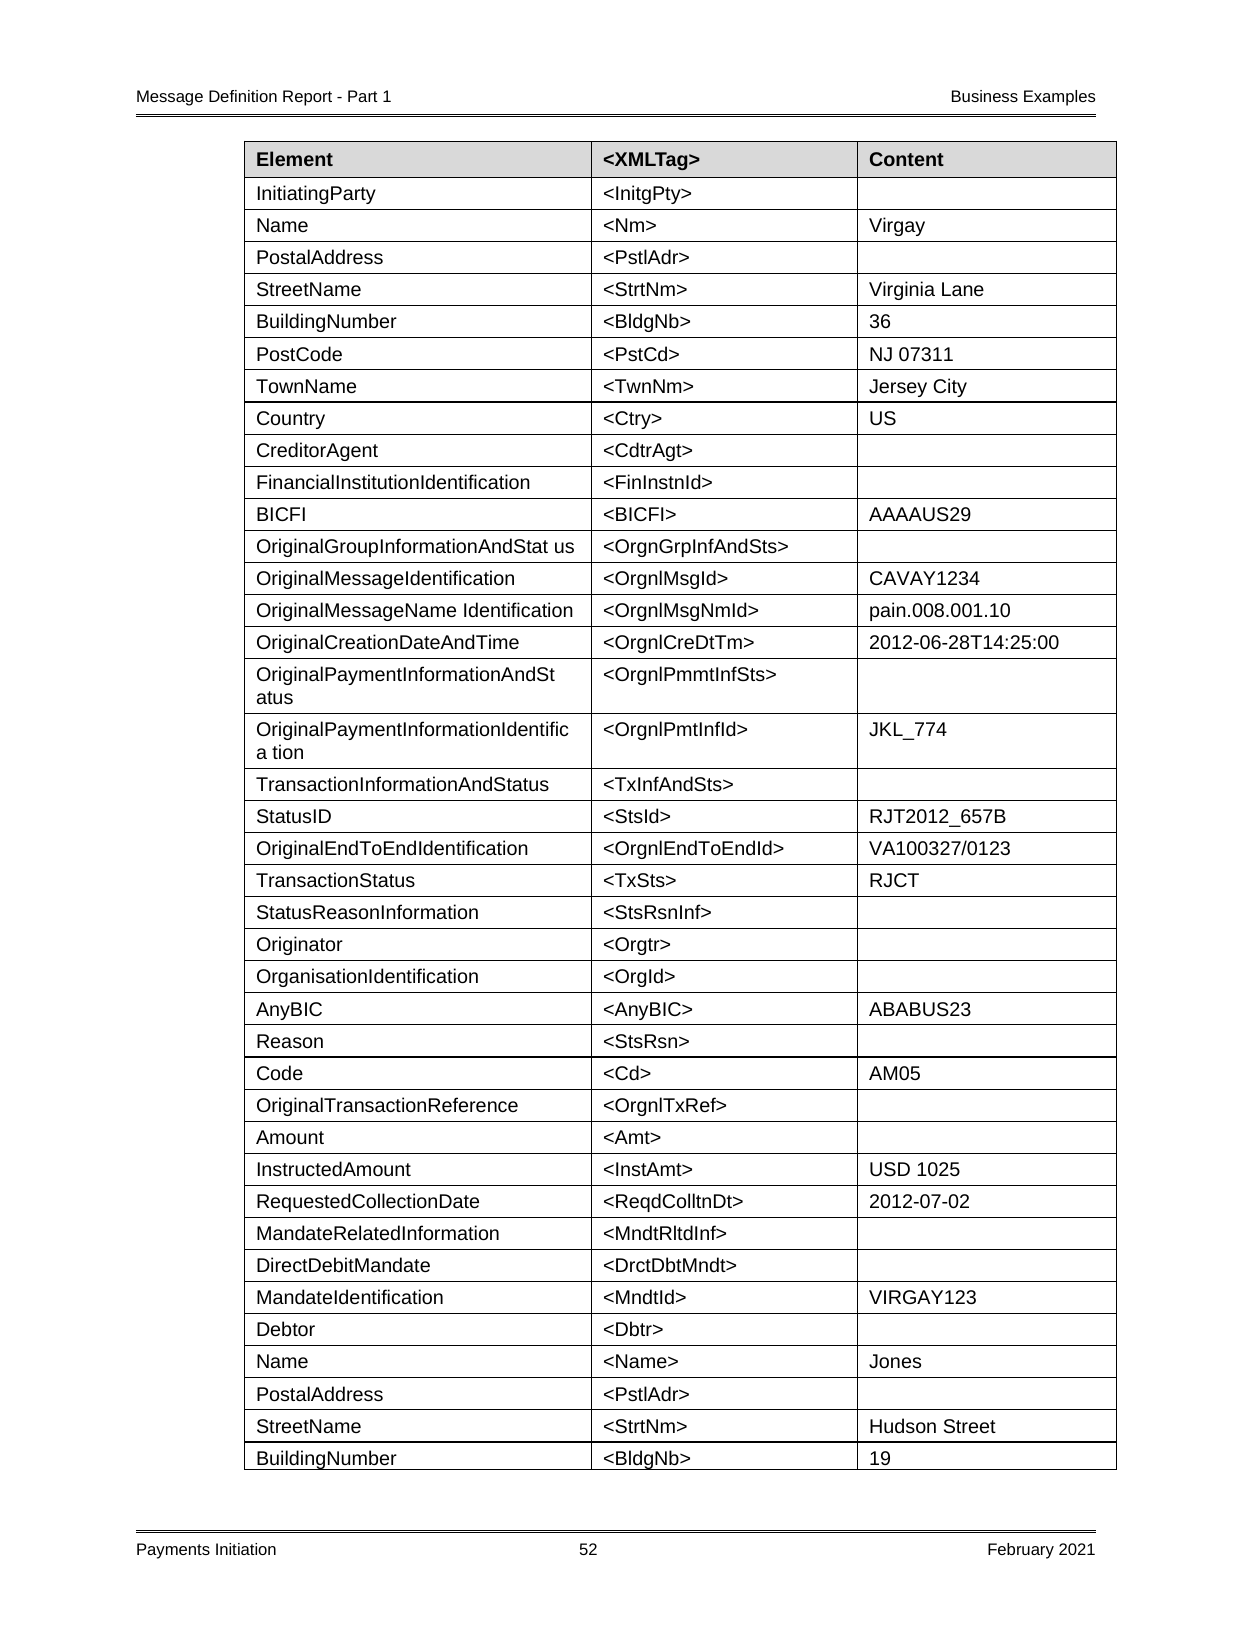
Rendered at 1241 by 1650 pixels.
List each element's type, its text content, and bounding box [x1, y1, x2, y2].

table_cell <OrgnlCreDtTm> [592, 627, 857, 658]
table_cell [858, 531, 1116, 562]
table_cell 2012-07-02 [858, 1186, 1116, 1217]
table_cell pain.008.001.10 [858, 595, 1116, 626]
table_cell <Cd> [592, 1058, 857, 1088]
table_cell [858, 467, 1116, 498]
table_cell BICFI [245, 499, 591, 530]
table_cell DirectDebitMandate [245, 1250, 591, 1281]
table_cell <InitgPty> [592, 178, 857, 209]
table_cell [858, 242, 1116, 273]
table_cell Jersey City [858, 370, 1116, 401]
table_cell Name [245, 210, 591, 241]
table_cell [858, 659, 1116, 713]
table_cell <StsId> [592, 801, 857, 832]
table_cell <StsRsn> [592, 1025, 857, 1056]
table_cell Debtor [245, 1314, 591, 1345]
table_header <XMLTag> [592, 142, 857, 177]
table_cell CreditorAgent [245, 435, 591, 466]
table_cell [858, 178, 1116, 209]
table_cell VIRGAY123 [858, 1282, 1116, 1313]
table_cell StreetName [245, 1410, 591, 1441]
table_cell Code [245, 1058, 591, 1088]
table_cell <OrgnlPmmtInfSts> [592, 659, 857, 713]
table_cell Amount [245, 1122, 591, 1153]
table_cell RJT2012_657B [858, 801, 1116, 832]
table_cell MandateRelatedInformation [245, 1218, 591, 1249]
table_cell <PstlAdr> [592, 1378, 857, 1409]
table_cell JKL_774 [858, 714, 1116, 768]
table_cell TransactionStatus [245, 865, 591, 896]
table_cell PostalAddress [245, 1378, 591, 1409]
table_cell BuildingNumber [245, 306, 591, 337]
table_cell PostCode [245, 338, 591, 369]
table_cell US [858, 403, 1116, 433]
table_cell Virginia Lane [858, 274, 1116, 305]
table_cell <OrgnlPmtInfId> [592, 714, 857, 768]
table_cell ABABUS23 [858, 993, 1116, 1024]
table_cell Hudson Street [858, 1410, 1116, 1441]
table_cell <StrtNm> [592, 1410, 857, 1441]
table_cell <OrgnlMsgNmId> [592, 595, 857, 626]
table_cell Jones [858, 1346, 1116, 1377]
table_cell <Orgtr> [592, 929, 857, 960]
table_cell <StrtNm> [592, 274, 857, 305]
table_cell <InstAmt> [592, 1154, 857, 1185]
table_cell [858, 929, 1116, 960]
table_cell <Amt> [592, 1122, 857, 1153]
table_cell OriginalEndToEndIdentification [245, 833, 591, 864]
table_cell <PstlAdr> [592, 242, 857, 273]
table_cell [858, 1122, 1116, 1153]
table_cell StreetName [245, 274, 591, 305]
table_cell <MndtId> [592, 1282, 857, 1313]
table_cell [858, 1025, 1116, 1056]
table_cell <Ctry> [592, 403, 857, 433]
table_cell <BldgNb> [592, 306, 857, 337]
table_cell <OrgId> [592, 961, 857, 992]
table_cell Virgay [858, 210, 1116, 241]
table_cell 36 [858, 306, 1116, 337]
table_cell AM05 [858, 1058, 1116, 1088]
table_cell Name [245, 1346, 591, 1377]
table_cell StatusID [245, 801, 591, 832]
table_cell OriginalMessageName Identification [245, 595, 591, 626]
table_cell <BldgNb> [592, 1443, 857, 1469]
table_cell AnyBIC [245, 993, 591, 1024]
table_cell <ReqdColltnDt> [592, 1186, 857, 1217]
table_cell <CdtrAgt> [592, 435, 857, 466]
table_cell [858, 1314, 1116, 1345]
table_cell Country [245, 403, 591, 433]
table_cell [858, 1218, 1116, 1249]
table_cell [858, 897, 1116, 928]
table_cell Reason [245, 1025, 591, 1056]
table_cell VA100327/0123 [858, 833, 1116, 864]
table_cell FinancialInstitutionIdentification [245, 467, 591, 498]
table_header Element [245, 142, 591, 177]
table_cell Originator [245, 929, 591, 960]
table_cell BuildingNumber [245, 1443, 591, 1469]
table_cell [858, 961, 1116, 992]
table_cell RJCT [858, 865, 1116, 896]
table_cell OriginalPaymentInformationAndSt atus [245, 659, 591, 713]
table_cell <OrgnlEndToEndId> [592, 833, 857, 864]
table_cell [858, 769, 1116, 800]
table_cell StatusReasonInformation [245, 897, 591, 928]
table_cell RequestedCollectionDate [245, 1186, 591, 1217]
table_cell <StsRsnInf> [592, 897, 857, 928]
table_cell InstructedAmount [245, 1154, 591, 1185]
table_cell <PstCd> [592, 338, 857, 369]
table_cell PostalAddress [245, 242, 591, 273]
table_cell <Dbtr> [592, 1314, 857, 1345]
table_cell <DrctDbtMndt> [592, 1250, 857, 1281]
table_cell OriginalTransactionReference [245, 1090, 591, 1121]
table_cell <MndtRltdInf> [592, 1218, 857, 1249]
table_cell <OrgnGrpInfAndSts> [592, 531, 857, 562]
table_cell <BICFI> [592, 499, 857, 530]
table_cell NJ 07311 [858, 338, 1116, 369]
table_cell <Name> [592, 1346, 857, 1377]
table_cell AAAAUS29 [858, 499, 1116, 530]
table_cell <TxInfAndSts> [592, 769, 857, 800]
table_cell USD 1025 [858, 1154, 1116, 1185]
table_cell OriginalPaymentInformationIdentifica tion [245, 714, 591, 768]
table_cell <FinInstnId> [592, 467, 857, 498]
table_cell <OrgnlTxRef> [592, 1090, 857, 1121]
table_cell OriginalGroupInformationAndStat us [245, 531, 591, 562]
table_cell <TxSts> [592, 865, 857, 896]
table_cell OrganisationIdentification [245, 961, 591, 992]
table_cell 19 [858, 1443, 1116, 1469]
table_cell [858, 1250, 1116, 1281]
table_cell <Nm> [592, 210, 857, 241]
table_cell <AnyBIC> [592, 993, 857, 1024]
table_cell OriginalCreationDateAndTime [245, 627, 591, 658]
table_cell <TwnNm> [592, 370, 857, 401]
table_cell [858, 1090, 1116, 1121]
table_cell 2012-06-28T14:25:00 [858, 627, 1116, 658]
table_cell OriginalMessageIdentification [245, 563, 591, 594]
table_cell TransactionInformationAndStatus [245, 769, 591, 800]
table_cell [858, 1378, 1116, 1409]
table_header Content [858, 142, 1116, 177]
table_cell InitiatingParty [245, 178, 591, 209]
table_cell <OrgnlMsgId> [592, 563, 857, 594]
table_cell [858, 435, 1116, 466]
table_cell MandateIdentification [245, 1282, 591, 1313]
table_cell CAVAY1234 [858, 563, 1116, 594]
table_cell TownName [245, 370, 591, 401]
